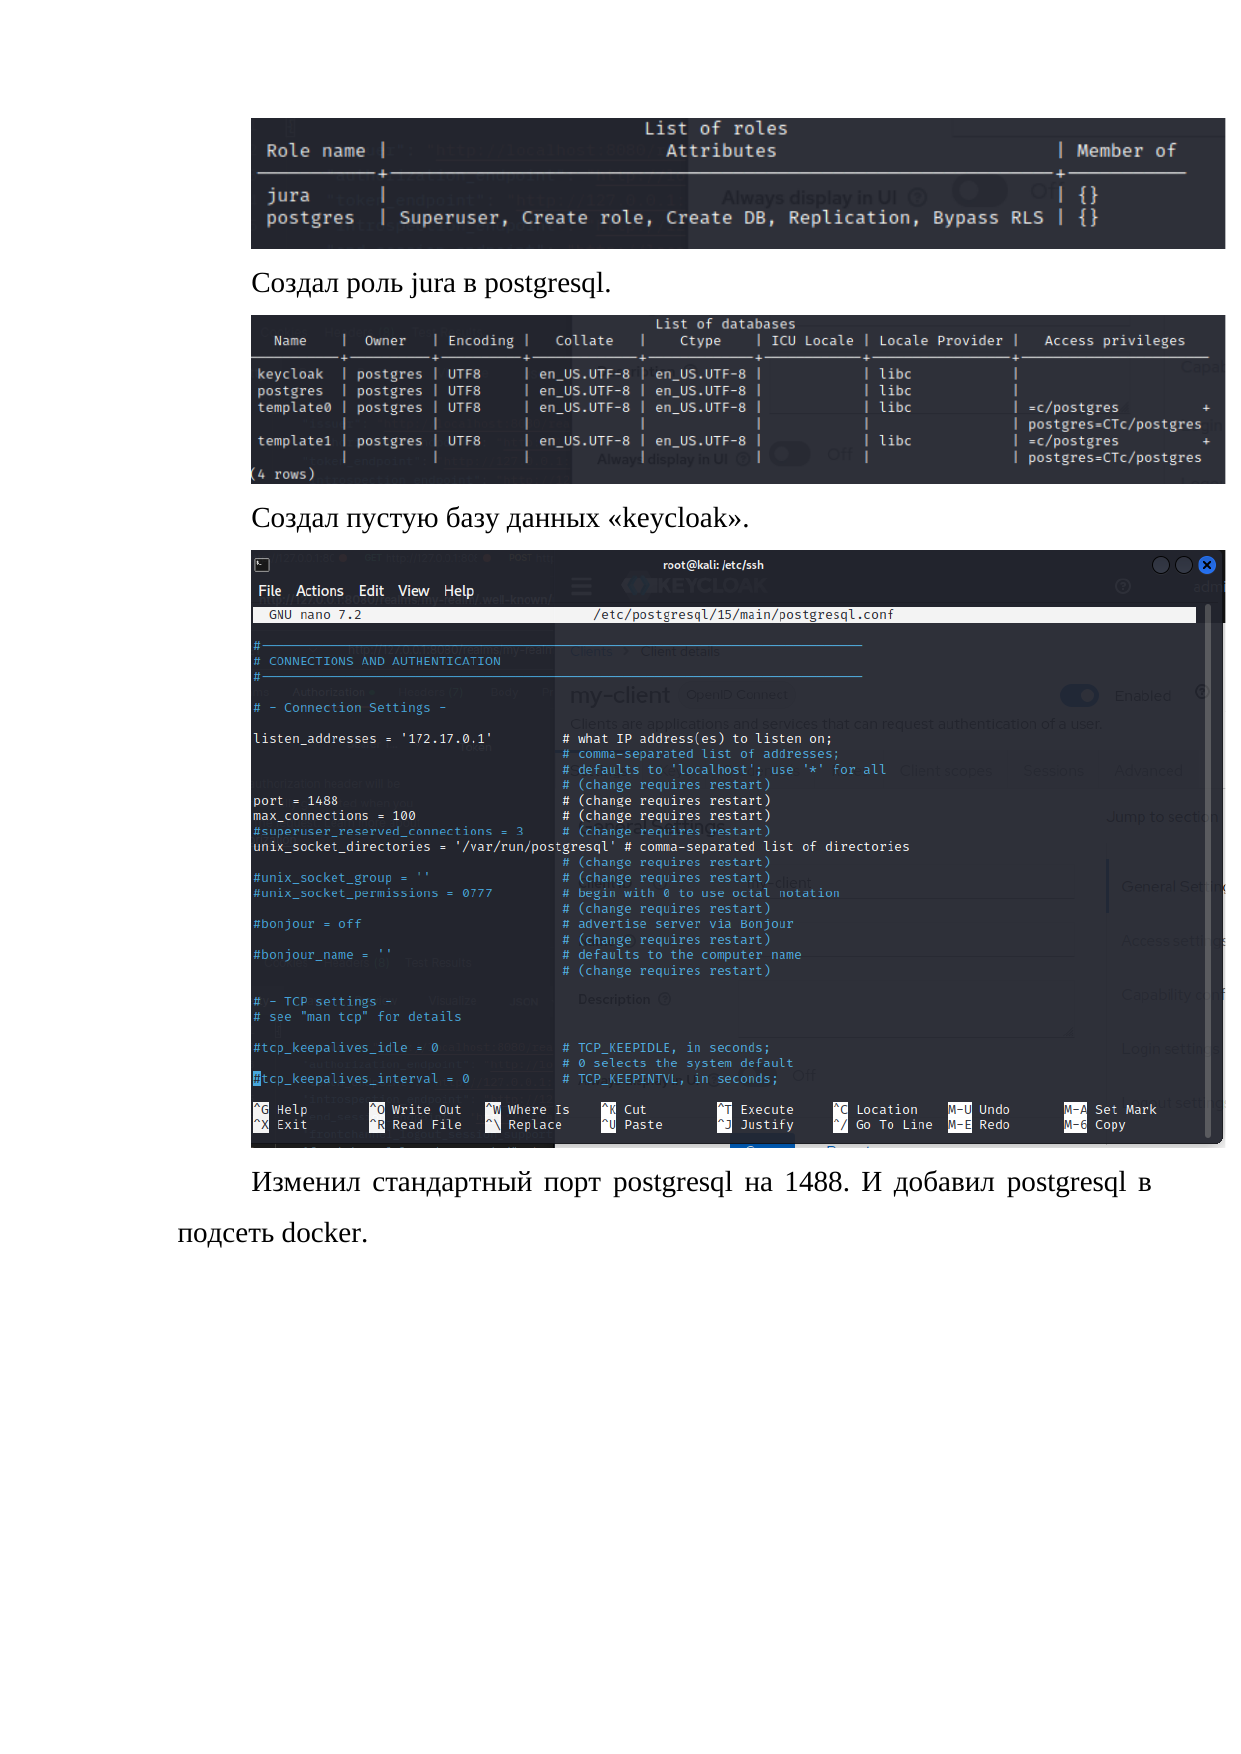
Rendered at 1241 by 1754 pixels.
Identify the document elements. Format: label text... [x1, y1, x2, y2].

picture [251, 315, 1226, 484]
picture [251, 550, 1226, 1148]
text Изменил стандартный порт postgresql на 1488. И добавил postgresql в подсеть docker. [177, 1164, 1152, 1248]
picture [251, 118, 1226, 249]
text Создал роль jura в postgresql. [177, 265, 1152, 299]
text Создал пустую базу данных «keycloak». [177, 500, 1152, 534]
